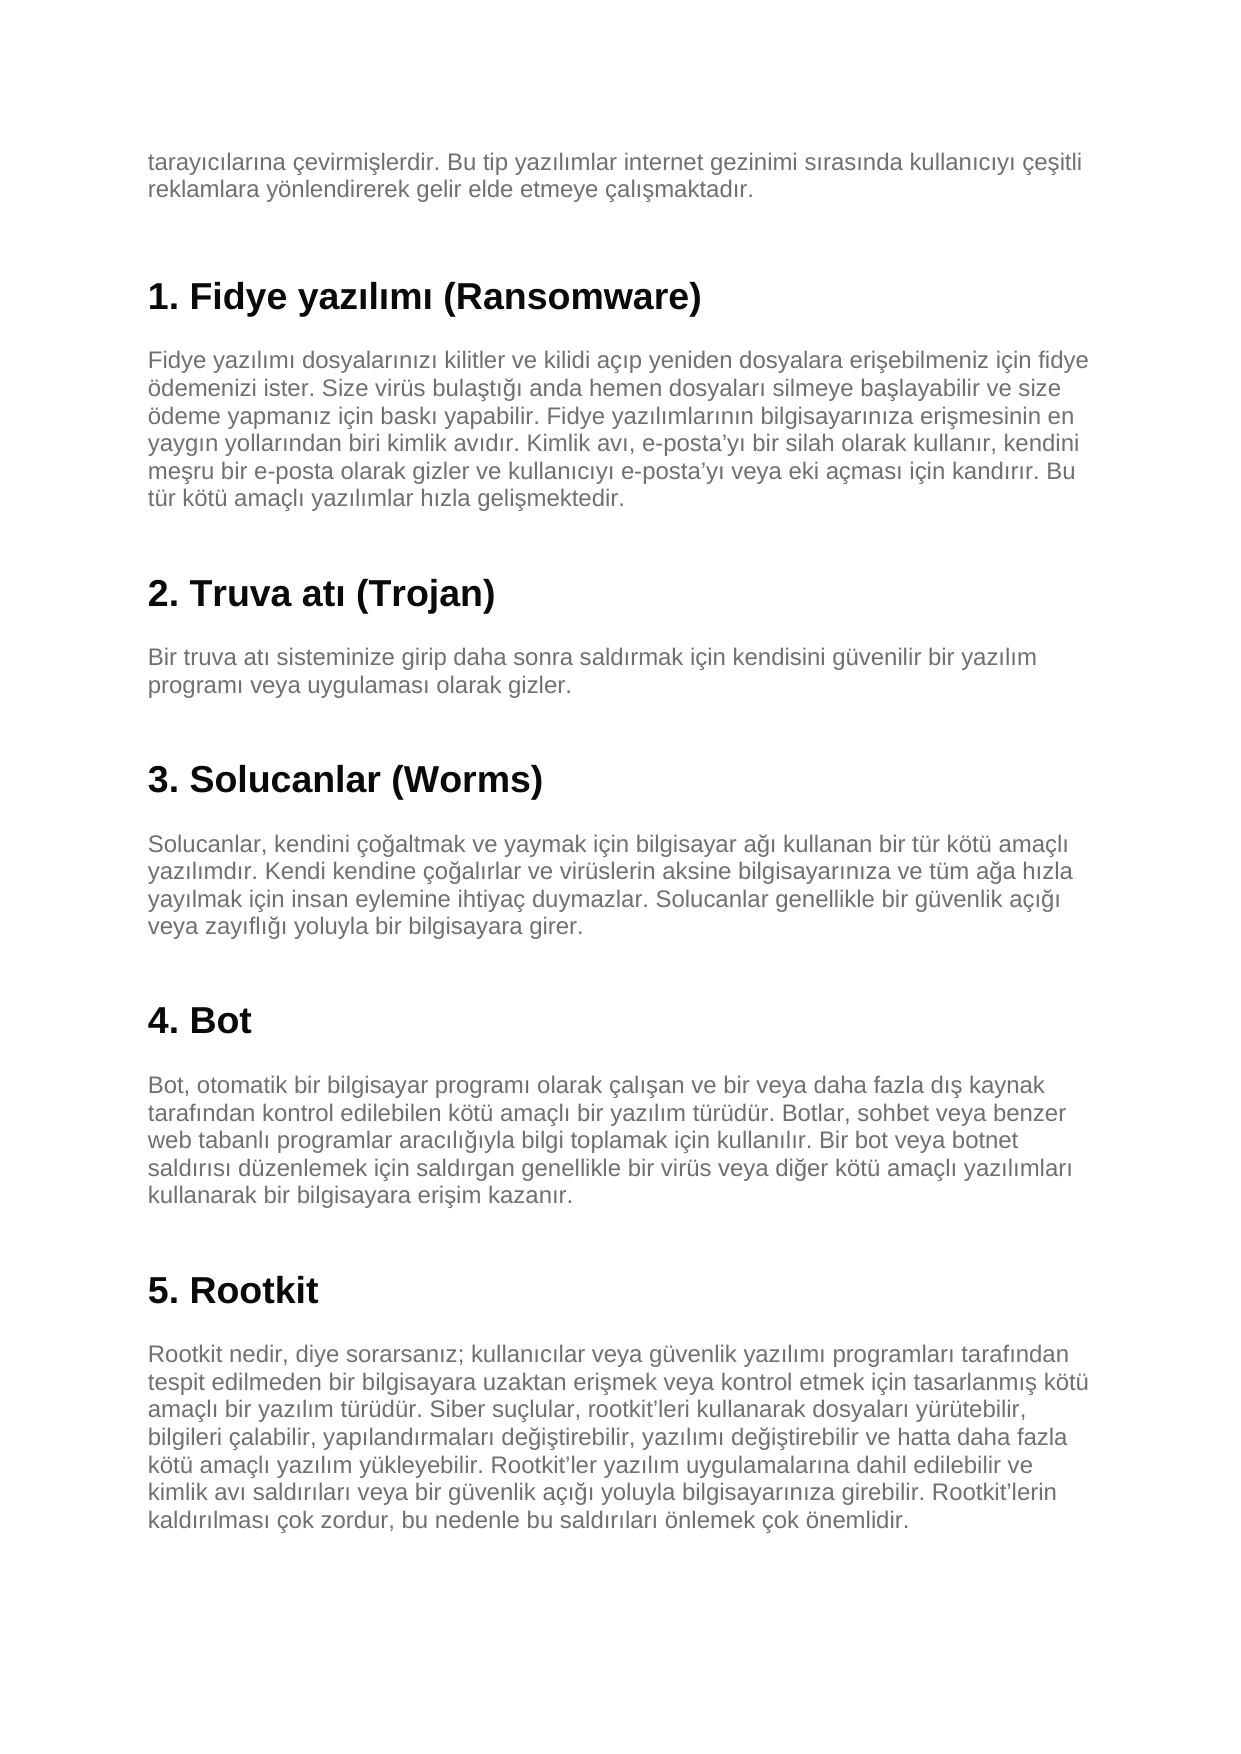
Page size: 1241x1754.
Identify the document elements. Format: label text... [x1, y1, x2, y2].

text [148, 148, 1093, 203]
text Bir truva atı sisteminize girip daha sonra saldırmak için kendisini güvenilir bir yazılım programı veya uygulaması olarak gizler. [148, 643, 1093, 698]
text Fidye yazılımı dosyalarınızı kilitler ve kilidi açıp yeniden dosyalara erişebilmeniz için fidye ödemenizi ister. Size virüs bulaştığı anda hemen dosyaları silmeye başlayabilir ve size ödeme yapmanız için baskı yapabilir. Fidye yazılımlarının bilgisayarınıza erişmesinin en yaygın yollarından biri kimlik avıdır. Kimlik avı, e-posta’yı bir silah olarak kullanır, kendini meşru bir e-posta olarak gizler ve kullanıcıyı e-posta’yı veya eki açması için kandırır. Bu tür kötü amaçlı yazılımlar hızla gelişmektedir. [148, 346, 1093, 512]
text Solucanlar, kendini çoğaltmak ve yaymak için bilgisayar ağı kullanan bir tür kötü amaçlı yazılımdır. Kendi kendine çoğalırlar ve virüslerin aksine bilgisayarınıza ve tüm ağa hızla yayılmak için insan eylemine ihtiyaç duymazlar. Solucanlar genellikle bir güvenlik açığı veya zayıflığı yoluyla bir bilgisayara girer. [148, 829, 1093, 940]
text 3. Solucanlar (Worms) [148, 757, 1093, 800]
text 5. Rootkit [148, 1268, 1093, 1311]
text 4. Bot [148, 999, 1093, 1042]
text 1. Fidye yazılımı (Ransomware) [148, 274, 1093, 317]
text 2. Truva atı (Trojan) [148, 571, 1093, 614]
text Rootkit nedir, diye sorarsanız; kullanıcılar veya güvenlik yazılımı programları tarafından tespit edilmeden bir bilgisayara uzaktan erişmek veya kontrol etmek için tasarlanmış kötü amaçlı bir yazılım türüdür. Siber suçlular, rootkit’leri kullanarak dosyaları yürütebilir, bilgileri çalabilir, yapılandırmaları değiştirebilir, yazılımı değiştirebilir ve hatta daha fazla kötü amaçlı yazılım yükleyebilir. Rootkit’ler yazılım uygulamalarına dahil edilebilir ve kimlik avı saldırıları veya bir güvenlik açığı yoluyla bilgisayarınıza girebilir. Rootkit’lerin kaldırılması çok zordur, bu nedenle bu saldırıları önlemek çok önemlidir. [148, 1340, 1093, 1533]
text Bot, otomatik bir bilgisayar programı olarak çalışan ve bir veya daha fazla dış kaynak tarafından kontrol edilebilen kötü amaçlı bir yazılım türüdür. Botlar, sohbet veya benzer web tabanlı programlar aracılığıyla bilgi toplamak için kullanılır. Bir bot veya botnet saldırısı düzenlemek için saldırgan genellikle bir virüs veya diğer kötü amaçlı yazılımları kullanarak bir bilgisayara erişim kazanır. [148, 1071, 1093, 1209]
